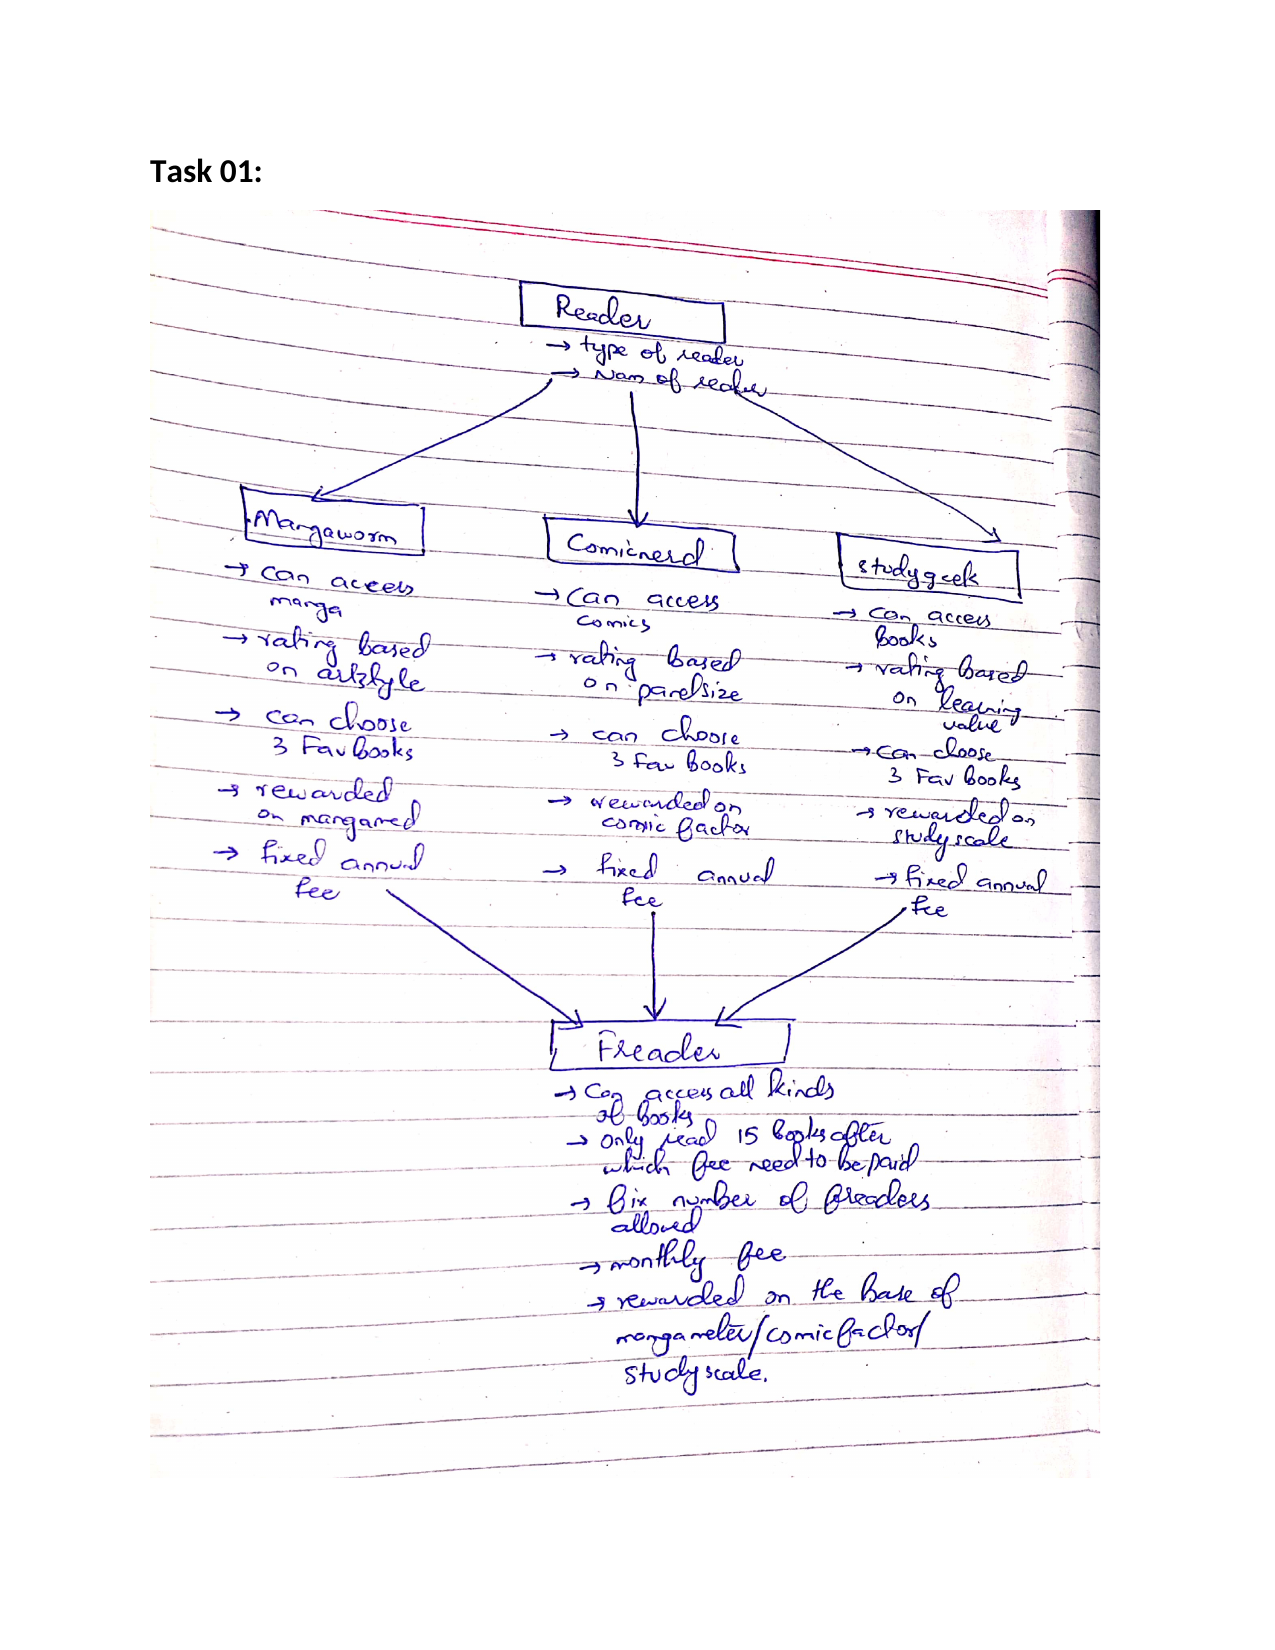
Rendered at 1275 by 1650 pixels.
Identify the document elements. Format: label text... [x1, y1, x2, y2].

text Task 01: [150, 150, 1125, 191]
picture [150, 210, 1100, 1478]
